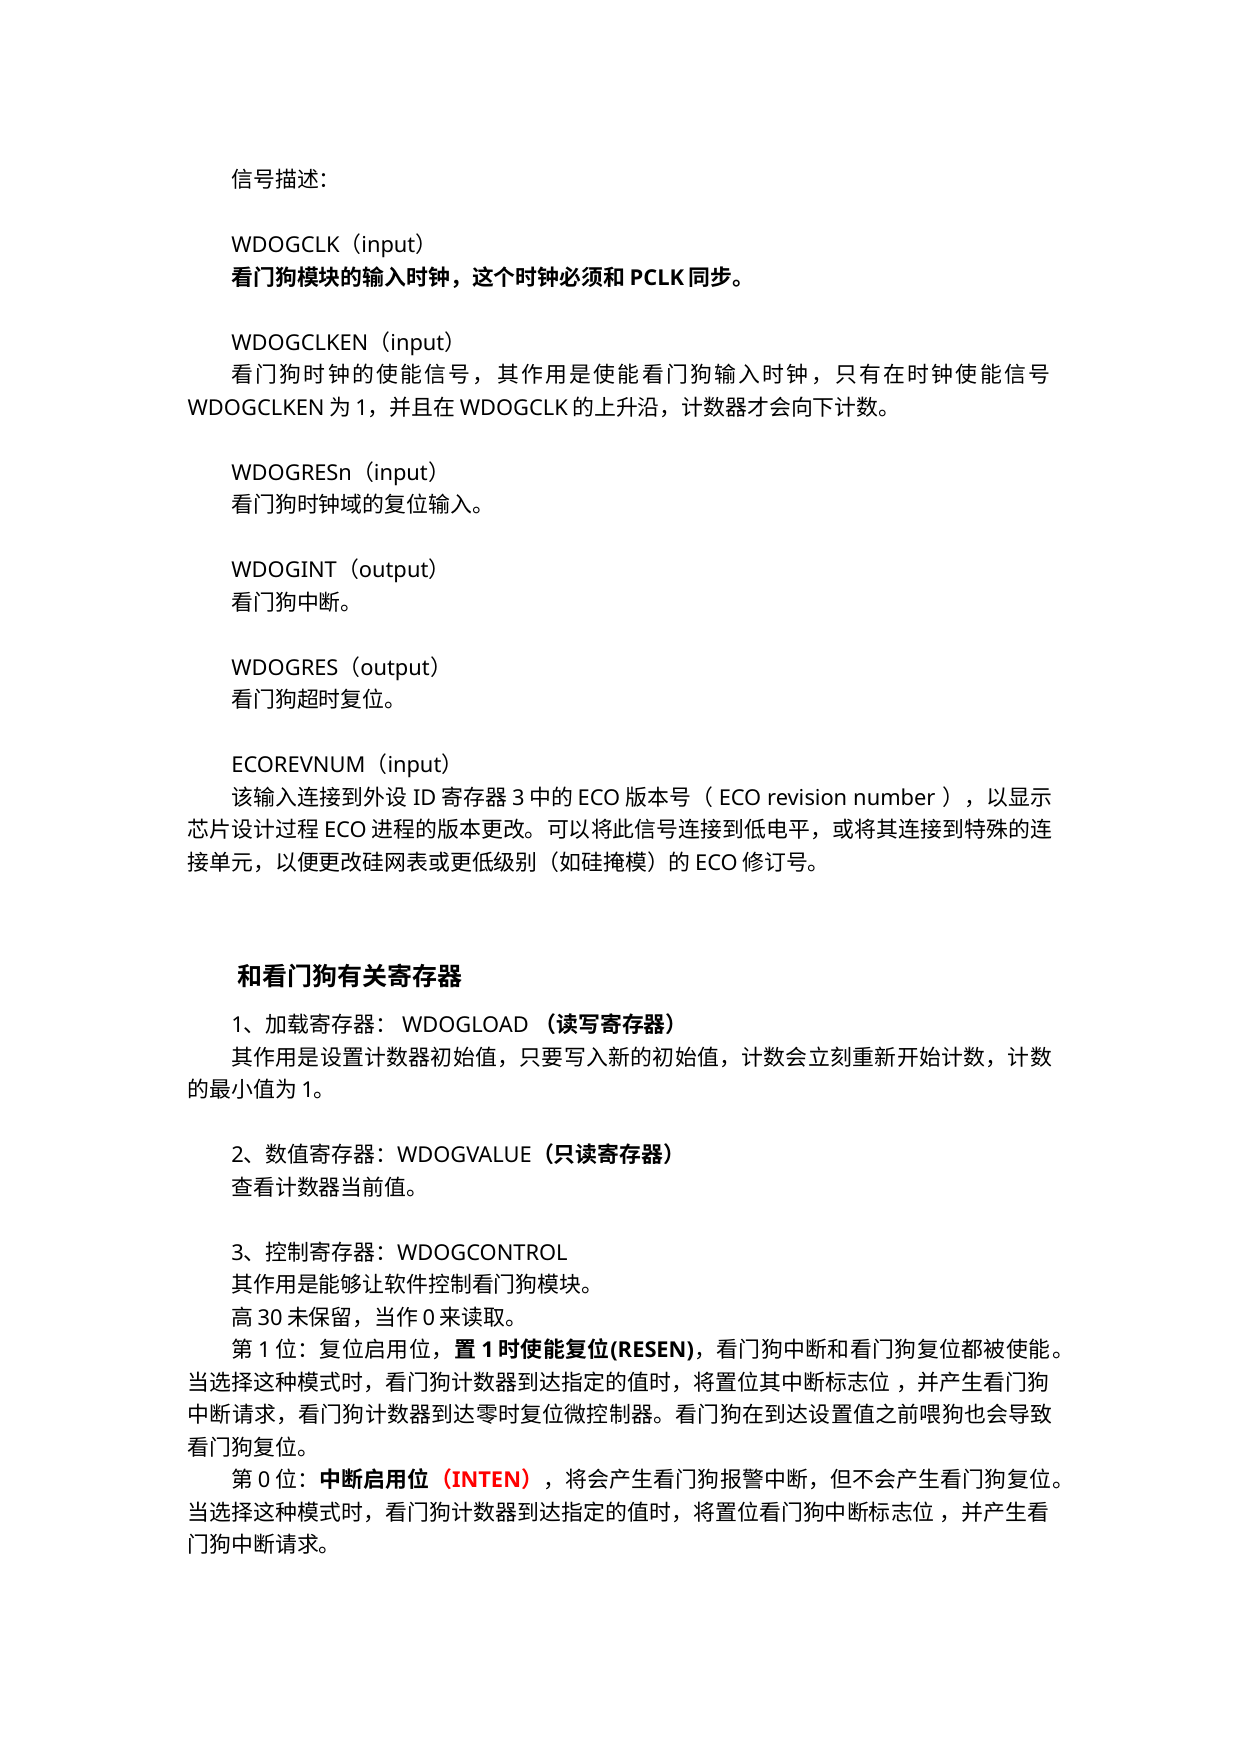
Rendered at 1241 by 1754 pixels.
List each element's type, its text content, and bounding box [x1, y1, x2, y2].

text 查看计数器当前值。 [187, 1169, 1053, 1202]
text 2、数值寄存器：WDOGVALUE（只读寄存器） [187, 1137, 1053, 1169]
text WDOGRESn（input） [187, 454, 1053, 487]
text 看门狗时钟域的复位输入。 [187, 487, 1053, 519]
text 看门狗超时复位。 [187, 682, 1053, 714]
text 第1位：复位启用位，置1时使能复位(RESEN)，看门狗中断和看门狗复位都被使能。当选择这种模式时，看门狗计数器到达指定的值时，将置位其中断标志位 ，并产生看门狗中断请求，看门狗计数器到达零时复位微控制器。看门狗在到达设置值之前喂狗也会导致看门狗复位。 [187, 1332, 1053, 1462]
text WDOGINT（output） [187, 552, 1053, 584]
text 该输入连接到外设ID寄存器3中的ECO版本号（ ECO revision number ），以显示芯片设计过程ECO进程的版本更改。可以将此信号连接到低电平，或将其连接到特殊的连接单元，以便更改硅网表或更低级别（如硅掩模）的ECO修订号。 [187, 779, 1053, 877]
text 看门狗中断。 [187, 584, 1053, 617]
text 看门狗时钟的使能信号，其作用是使能看门狗输入时钟，只有在时钟使能信号WDOGCLKEN为1，并且在WDOGCLK的上升沿，计数器才会向下计数。 [187, 357, 1053, 422]
text 第0位：中断启用位（INTEN），将会产生看门狗报警中断，但不会产生看门狗复位。当选择这种模式时，看门狗计数器到达指定的值时，将置位看门狗中断标志位 ，并产生看门狗中断请求。 [187, 1462, 1053, 1559]
text ECOREVNUM（input） [187, 747, 1053, 779]
text WDOGRES（output） [187, 649, 1053, 682]
text WDOGCLK（input） [187, 227, 1053, 259]
text 和看门狗有关寄存器 [187, 942, 1053, 1007]
text 其作用是设置计数器初始值，只要写入新的初始值，计数会立刻重新开始计数，计数的最小值为1。 [187, 1039, 1053, 1104]
text 高30未保留，当作0来读取。 [187, 1299, 1053, 1332]
text WDOGCLKEN（input） [187, 324, 1053, 357]
text 3、控制寄存器：WDOGCONTROL [187, 1234, 1053, 1267]
text 信号描述： [187, 162, 1053, 194]
text 1、加载寄存器： WDOGLOAD （读写寄存器） [187, 1007, 1053, 1039]
text 看门狗模块的输入时钟，这个时钟必须和PCLK同步。 [187, 259, 1053, 292]
text 其作用是能够让软件控制看门狗模块。 [187, 1267, 1053, 1299]
